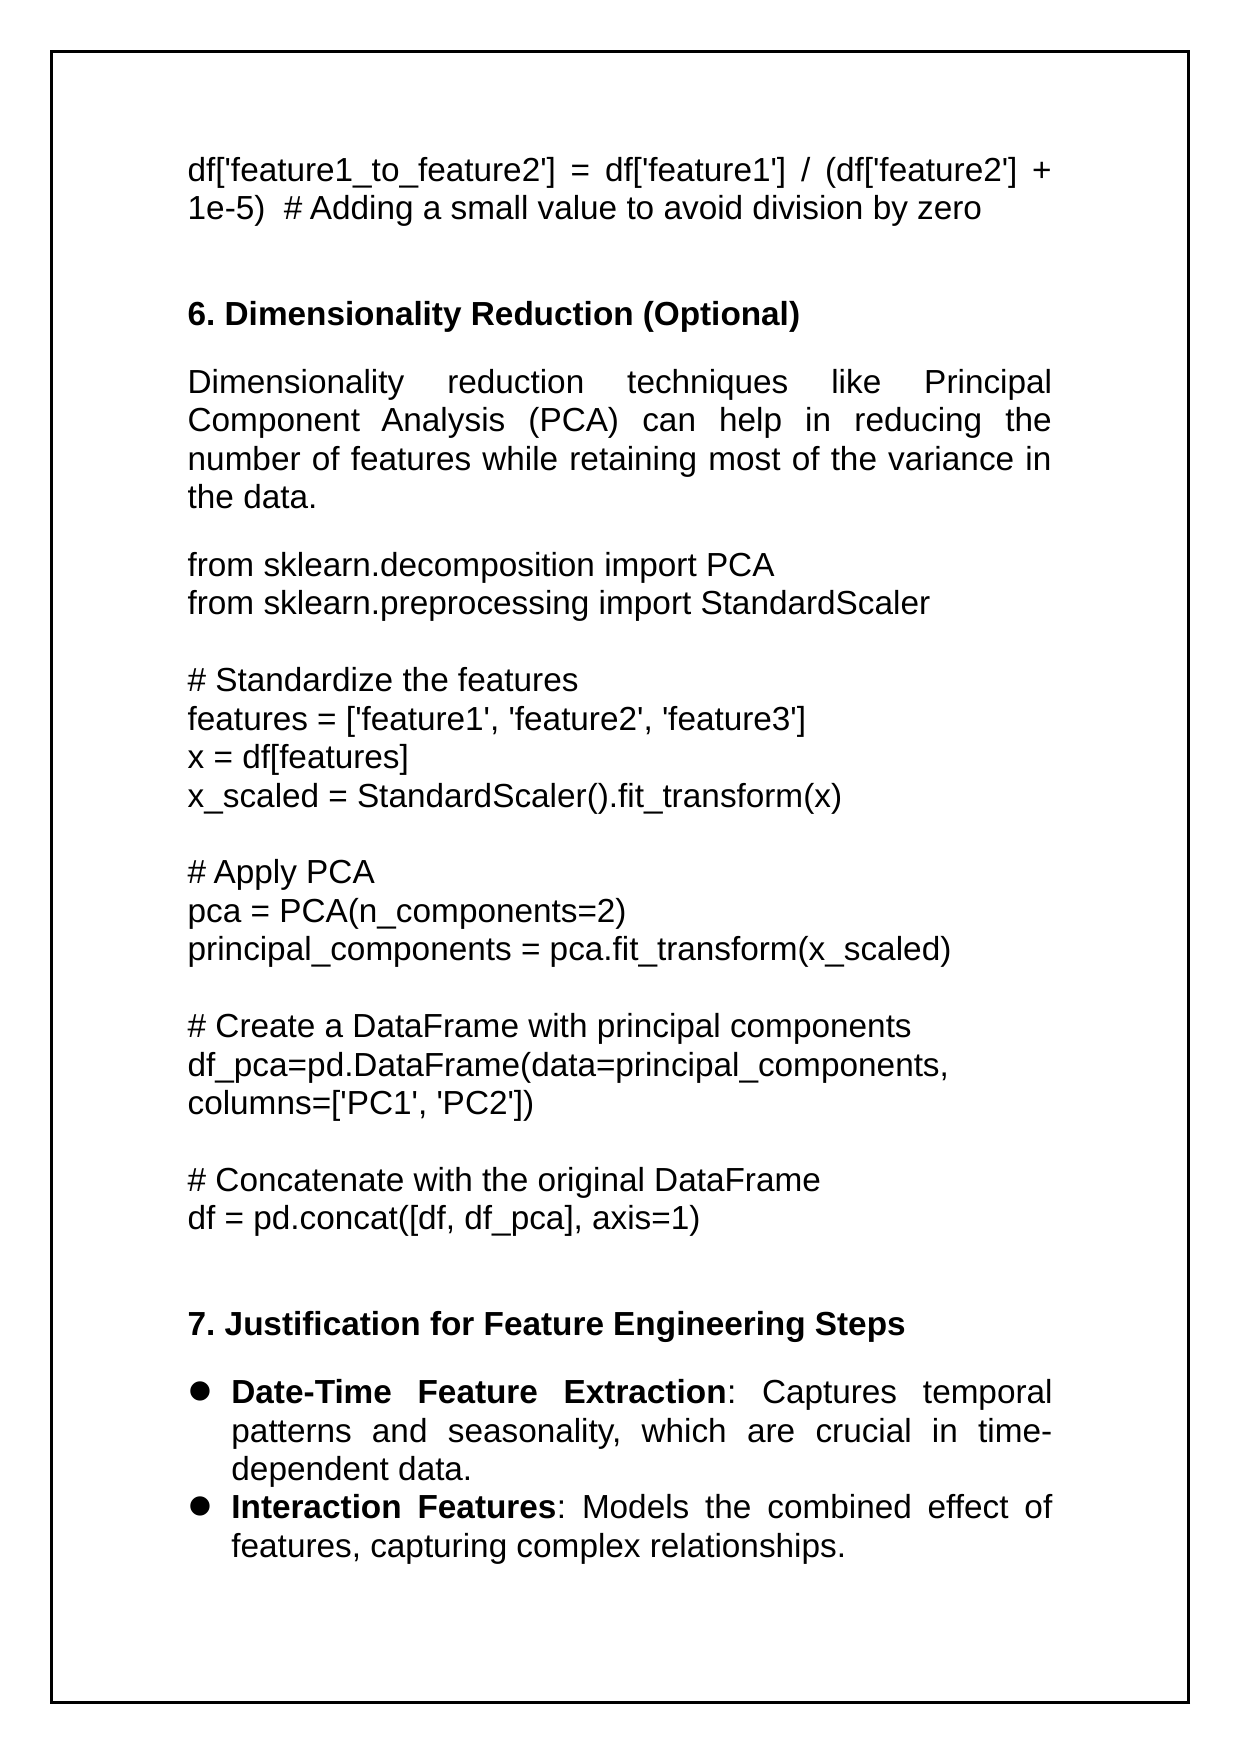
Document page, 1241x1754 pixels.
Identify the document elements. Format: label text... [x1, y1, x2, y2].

list pca = PCA(n_components=2) [187, 891, 1053, 929]
list Interaction Features: Models the combined effect of features, capturing complex relationships. [187, 1487, 1053, 1564]
list df_pca=pd.DataFrame(data=principal_components, columns=['PC1', 'PC2']) [187, 1045, 1053, 1122]
list Date-Time Feature Extraction: Captures temporal patterns and seasonality, which are crucial in time-dependent data. [187, 1372, 1053, 1487]
list principal_components = pca.fit_transform(x_scaled) [187, 929, 1053, 968]
list features = ['feature1', 'feature2', 'feature3'] [187, 699, 1053, 737]
list from sklearn.decomposition import PCA [187, 545, 1053, 583]
list from sklearn.preprocessing import StandardScaler [187, 583, 1053, 622]
list # Concatenate with the original DataFrame [187, 1160, 1053, 1198]
subtitle 6. Dimensionality Reduction (Optional) [187, 294, 1053, 333]
list # Standardize the features [187, 660, 1053, 699]
list # Create a DataFrame with principal components [187, 1006, 1053, 1045]
list x_scaled = StandardScaler().fit_transform(x) [187, 776, 1053, 814]
list x = df[features] [187, 737, 1053, 776]
list # Apply PCA [187, 852, 1053, 891]
subtitle 7. Justification for Feature Engineering Steps [187, 1304, 1053, 1343]
list df = pd.concat([df, df_pca], axis=1) [187, 1198, 1053, 1237]
list df['feature1_to_feature2'] = df['feature1'] / (df['feature2'] + 1e-5) # Adding a small value to avoid division by zero [187, 150, 1053, 227]
text Dimensionality reduction techniques like Principal Component Analysis (PCA) can help in reducing the number of features while retaining most of the variance in the data. [187, 362, 1053, 516]
